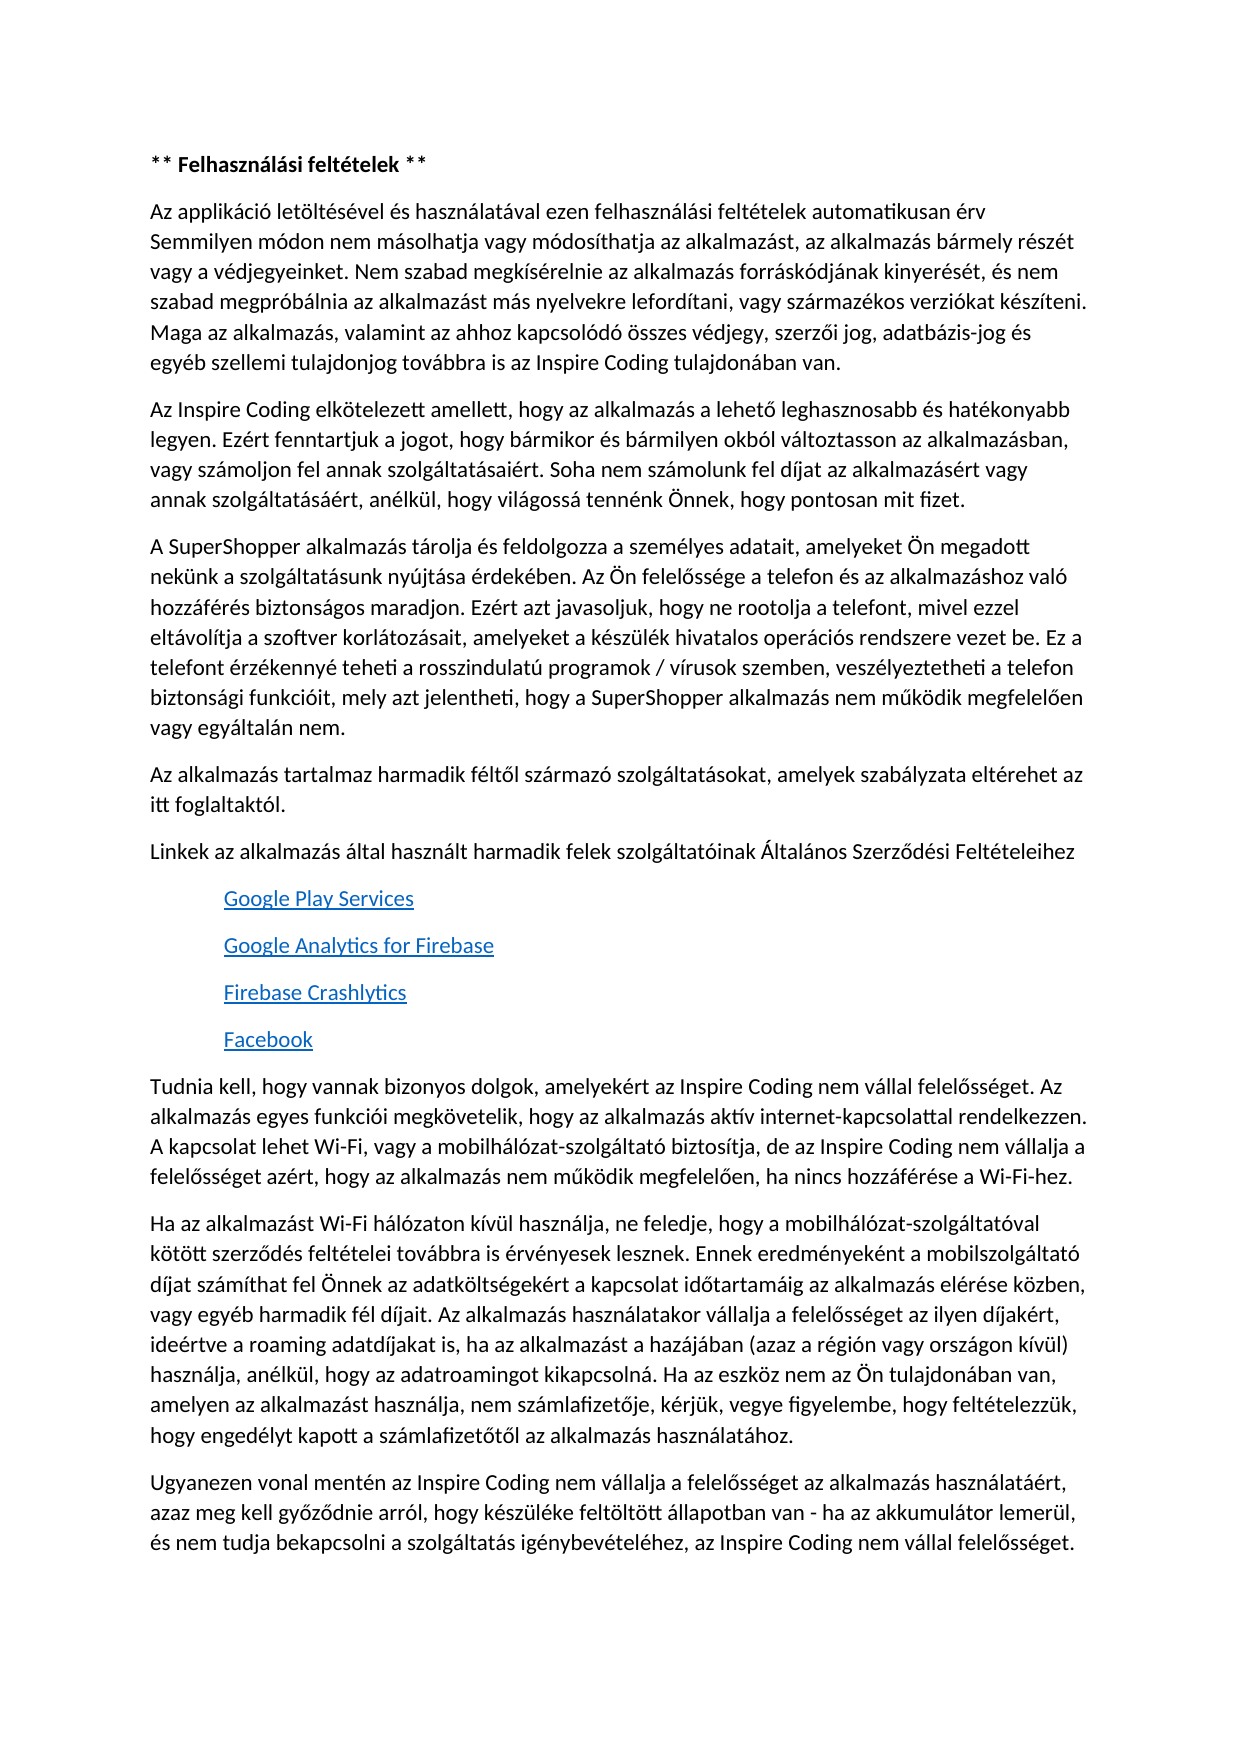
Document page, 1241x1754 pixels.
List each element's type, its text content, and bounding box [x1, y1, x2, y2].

text Az alkalmazás tartalmaz harmadik féltől származó szolgáltatásokat, amelyek szabályzata eltérehet az itt foglaltaktól. [150, 760, 1090, 819]
text Linkek az alkalmazás által használt harmadik felek szolgáltatóinak Általános Szerződési Feltételeihez [150, 837, 1090, 866]
text Facebook [224, 1025, 1090, 1053]
text A SuperShopper alkalmazás tárolja és feldolgozza a személyes adatait, amelyeket Ön megadott nekünk a szolgáltatásunk nyújtása érdekében. Az Ön felelőssége a telefon és az alkalmazáshoz való hozzáférés biztonságos maradjon. Ezért azt javasoljuk, hogy ne rootolja a telefont, mivel ezzel eltávolítja a szoftver korlátozásait, amelyeket a készülék hivatalos operációs rendszere vezet be. Ez a telefont érzékennyé teheti a rosszindulatú programok / vírusok szemben, veszélyeztetheti a telefon biztonsági funkcióit, mely azt jelentheti, hogy a SuperShopper alkalmazás nem működik megfelelően vagy egyáltalán nem. [150, 532, 1090, 742]
text Google Analytics for Firebase [224, 931, 1090, 959]
text Az applikáció letöltésével és használatával ezen felhasználási feltételek automatikusan érv Semmilyen módon nem másolhatja vagy módosíthatja az alkalmazást, az alkalmazás bármely részét vagy a védjegyeinket. Nem szabad megkísérelnie az alkalmazás forráskódjának kinyerését, és nem szabad megpróbálnia az alkalmazást más nyelvekre lefordítani, vagy származékos verziókat készíteni. Maga az alkalmazás, valamint az ahhoz kapcsolódó összes védjegy, szerzői jog, adatbázis-jog és egyéb szellemi tulajdonjog továbbra is az Inspire Coding tulajdonában van. [150, 197, 1090, 376]
text Firebase Crashlytics [224, 978, 1090, 1006]
text Az Inspire Coding elkötelezett amellett, hogy az alkalmazás a lehető leghasznosabb és hatékonyabb legyen. Ezért fenntartjuk a jogot, hogy bármikor és bármilyen okból változtasson az alkalmazásban, vagy számoljon fel annak szolgáltatásaiért. Soha nem számolunk fel díjat az alkalmazásért vagy annak szolgáltatásáért, anélkül, hogy világossá tennénk Önnek, hogy pontosan mit fizet. [150, 395, 1090, 513]
text Google Play Services [224, 884, 1090, 912]
text Tudnia kell, hogy vannak bizonyos dolgok, amelyekért az Inspire Coding nem vállal felelősséget. Az alkalmazás egyes funkciói megkövetelik, hogy az alkalmazás aktív internet-kapcsolattal rendelkezzen. A kapcsolat lehet Wi-Fi, vagy a mobilhálózat-szolgáltató biztosítja, de az Inspire Coding nem vállalja a felelősséget azért, hogy az alkalmazás nem működik megfelelően, ha nincs hozzáférése a Wi-Fi-hez. [150, 1072, 1090, 1191]
text ** Felhasználási feltételek ** [150, 150, 1090, 178]
text Ha az alkalmazást Wi-Fi hálózaton kívül használja, ne feledje, hogy a mobilhálózat-szolgáltatóval kötött szerződés feltételei továbbra is érvényesek lesznek. Ennek eredményeként a mobilszolgáltató díjat számíthat fel Önnek az adatköltségekért a kapcsolat időtartamáig az alkalmazás elérése közben, vagy egyéb harmadik fél díjait. Az alkalmazás használatakor vállalja a felelősséget az ilyen díjakért, ideértve a roaming adatdíjakat is, ha az alkalmazást a hazájában (azaz a régión vagy országon kívül) használja, anélkül, hogy az adatroamingot kikapcsolná. Ha az eszköz nem az Ön tulajdonában van, amelyen az alkalmazást használja, nem számlafizetője, kérjük, vegye figyelembe, hogy feltételezzük, hogy engedélyt kapott a számlafizetőtől az alkalmazás használatához. [150, 1209, 1090, 1449]
text Ugyanezen vonal mentén az Inspire Coding nem vállalja a felelősséget az alkalmazás használatáért, azaz meg kell győződnie arról, hogy készüléke feltöltött állapotban van - ha az akkumulátor lemerül, és nem tudja bekapcsolni a szolgáltatás igénybevételéhez, az Inspire Coding nem vállal felelősséget. [150, 1468, 1090, 1556]
